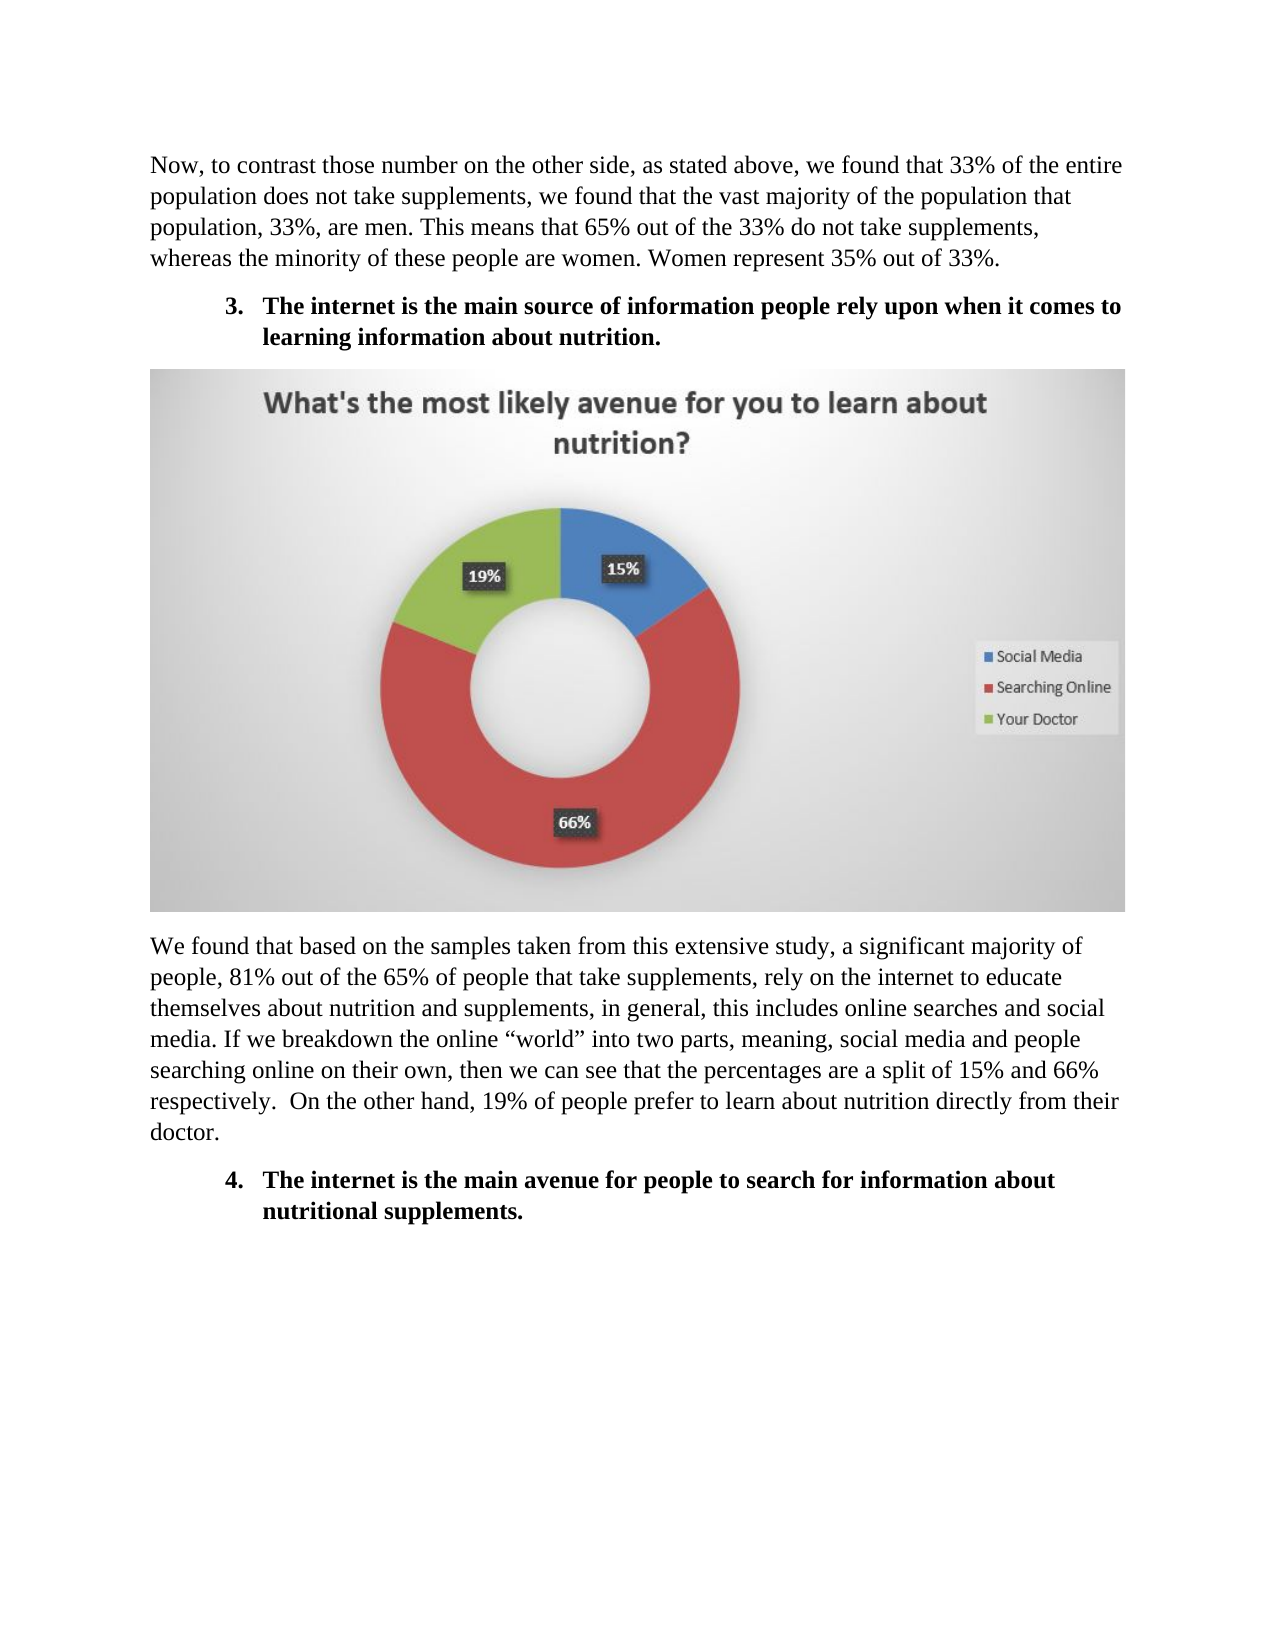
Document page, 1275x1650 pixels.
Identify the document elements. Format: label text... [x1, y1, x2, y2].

picture [150, 369, 1125, 912]
text We found that based on the samples taken from this extensive study, a significant majority of people, 81% out of the 65% of people that take supplements, rely on the internet to educate themselves about nutrition and supplements, in general, this includes online searches and social media. If we breakdown the online “world” into two parts, meaning, social media and people searching online on their own, then we can see that the percentages are a split of 15% and 66% respectively. On the other hand, 19% of people prefer to learn about nutrition directly from their doctor. [150, 931, 1125, 1146]
text Now, to contrast those number on the other side, as stated above, we found that 33% of the entire population does not take supplements, we found that the vast majority of the population that population, 33%, are men. This means that 65% out of the 33% do not take supplements, whereas the minority of these people are women. Women represent 35% out of 33%. [150, 150, 1125, 272]
list The internet is the main source of information people rely upon when it comes to learning information about nutrition. [225, 291, 1125, 351]
list The internet is the main avenue for people to search for information about nutritional supplements. [225, 1165, 1125, 1225]
